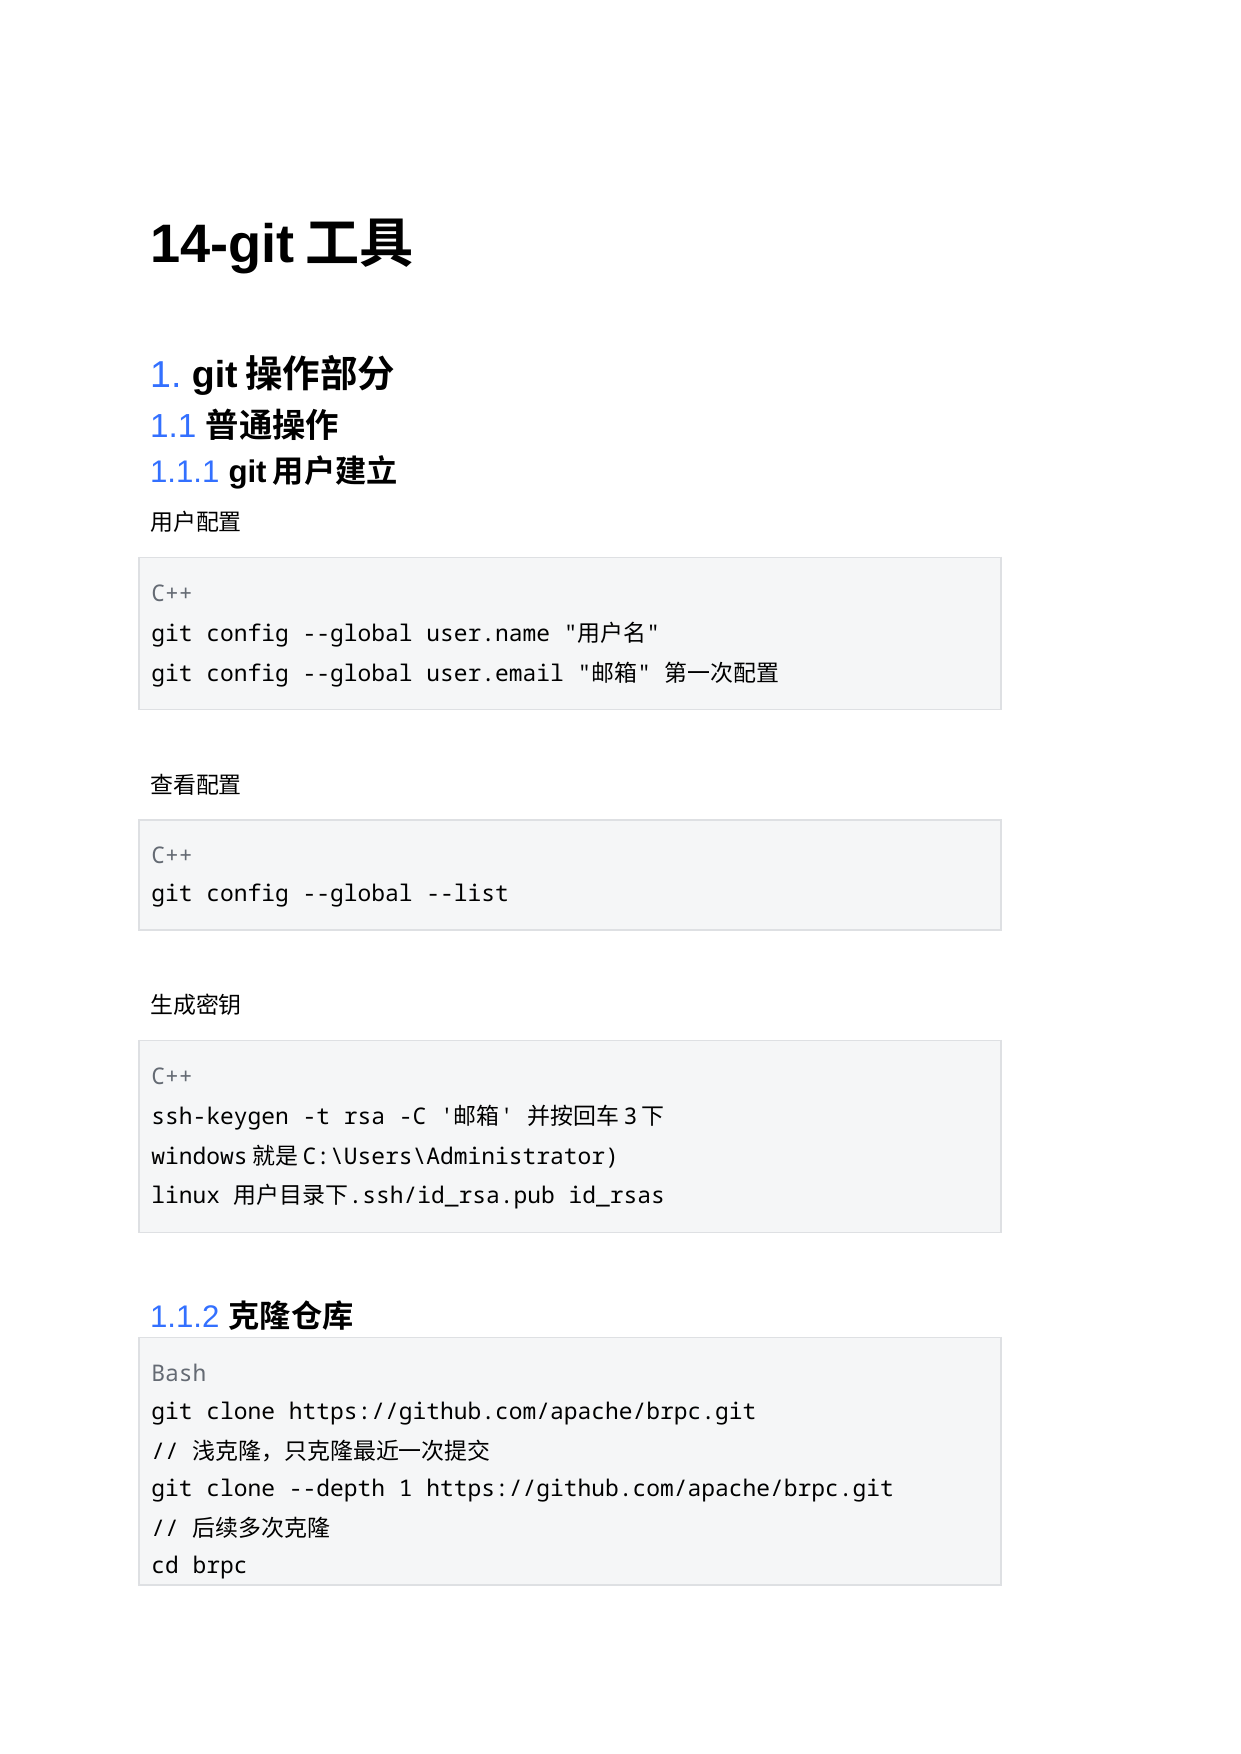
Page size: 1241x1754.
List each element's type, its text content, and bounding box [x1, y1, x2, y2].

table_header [140, 1338, 1000, 1584]
text 14-git工具 [150, 200, 1090, 278]
table_header C++ git config --global user.name "用户名" git config --global user.email "邮箱" 第一次配置 [140, 558, 1000, 709]
text 生成密钥 [150, 987, 1090, 1020]
table_header C++ ssh-keygen -t rsa -C '邮箱' 并按回车3下 windows就是C:\Users\Administrator) linux 用户目录下.ssh/id_rsa.pub id_rsas [140, 1041, 1000, 1232]
table_header C++ git config --global --list [140, 821, 1000, 929]
text 用户配置 [150, 504, 1090, 537]
text 查看配置 [150, 767, 1090, 800]
